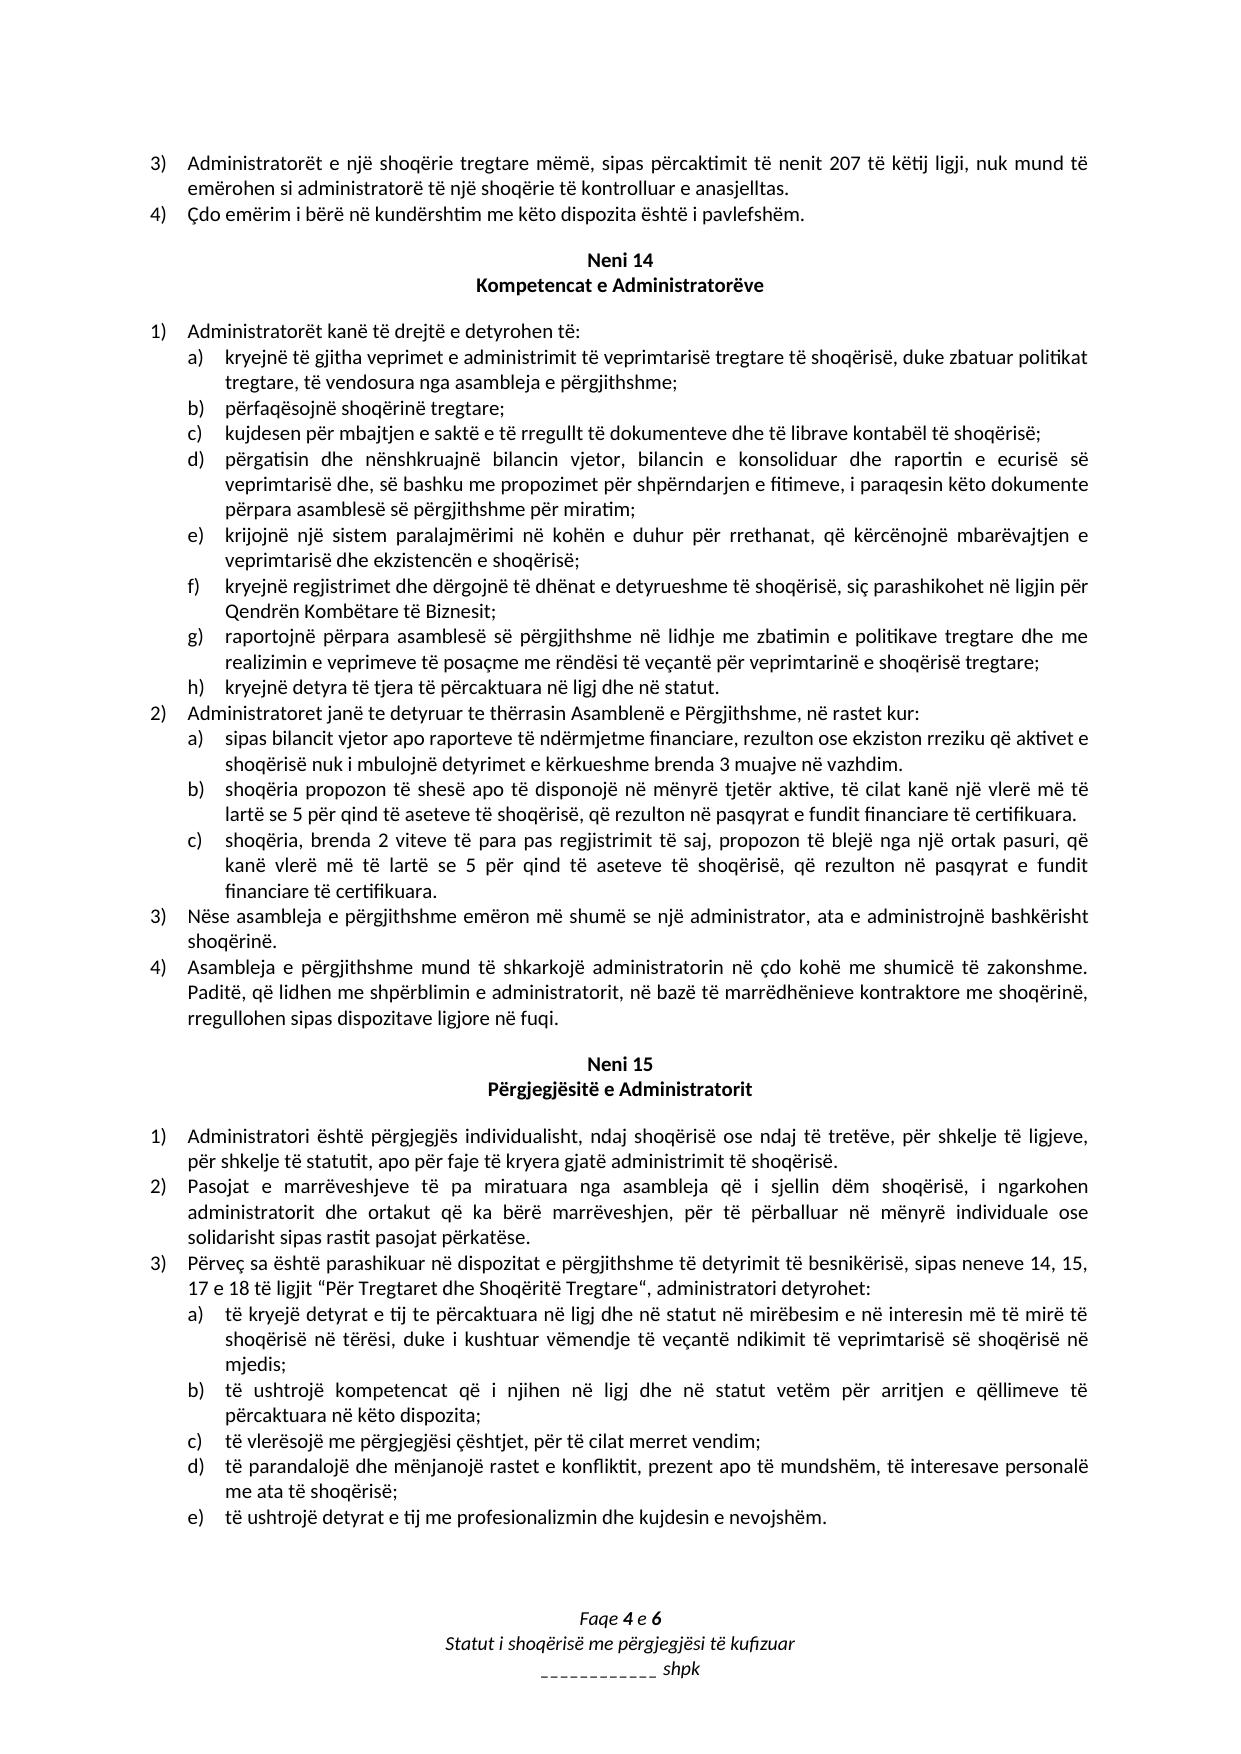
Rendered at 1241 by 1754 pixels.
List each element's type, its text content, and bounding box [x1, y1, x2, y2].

text Neni 15 [150, 1051, 1090, 1077]
list kryejnë detyra të tjera të përcaktuara në ligj dhe në statut. [187, 674, 1090, 700]
list kujdesen për mbajtjen e saktë e të rregullt të dokumenteve dhe të librave kontabël të shoqërisë; [187, 420, 1090, 446]
list Administratori është përgjegjës individualisht, ndaj shoqërisë ose ndaj të tretëve, për shkelje të ligjeve, për shkelje të statutit, apo për faje të kryera gjatë administrimit të shoqërisë. [150, 1123, 1090, 1174]
list kryejnë regjistrimet dhe dërgojnë të dhënat e detyrueshme të shoqërisë, siç parashikohet në ligjin për Qendrën Kombëtare të Biznesit; [187, 573, 1090, 624]
list përfaqësojnë shoqërinë tregtare; [187, 395, 1090, 420]
list të ushtrojë kompetencat që i njihen në ligj dhe në statut vetëm për arritjen e qëllimeve të përcaktuara në këto dispozita; [187, 1377, 1090, 1428]
list shoqëria, brenda 2 viteve të para pas regjistrimit të saj, propozon të blejë nga një ortak pasuri, që kanë vlerë më të lartë se 5 për qind të aseteve të shoqërisë, që rezulton në pasqyrat e fundit financiare të certifikuara. [187, 827, 1090, 903]
text Përgjegjësitë e Administratorit [150, 1077, 1090, 1102]
list të parandalojë dhe mënjanojë rastet e konfliktit, prezent apo të mundshëm, të interesave personalë me ata të shoqërisë; [187, 1453, 1090, 1504]
list Çdo emërim i bërë në kundërshtim me këto dispozita është i pavlefshëm. [150, 201, 1090, 226]
list të kryejë detyrat e tij te përcaktuara në ligj dhe në statut në mirëbesim e në interesin më të mirë të shoqërisë në tërësi, duke i kushtuar vëmendje të veçantë ndikimit të veprimtarisë së shoqërisë në mjedis; [187, 1301, 1090, 1377]
text Neni 14 [150, 247, 1090, 272]
list sipas bilancit vjetor apo raporteve të ndërmjetme financiare, rezulton ose ekziston rreziku që aktivet e shoqërisë nuk i mbulojnë detyrimet e kërkueshme brenda 3 muajve në vazhdim. [187, 725, 1090, 776]
list përgatisin dhe nënshkruajnë bilancin vjetor, bilancin e konsoliduar dhe raportin e ecurisë së veprimtarisë dhe, së bashku me propozimet për shpërndarjen e fitimeve, i paraqesin këto dokumente përpara asamblesë së përgjithshme për miratim; [187, 446, 1090, 522]
list Përveç sa është parashikuar në dispozitat e përgjithshme të detyrimit të besnikërisë, sipas neneve 14, 15, 17 e 18 të ligjit “Për Tregtaret dhe Shoqëritë Tregtare“, administratori detyrohet: [150, 1250, 1090, 1301]
list Nëse asambleja e përgjithshme emëron më shumë se një administrator, ata e administrojnë bashkërisht shoqërinë. [150, 903, 1090, 954]
list të vlerësojë me përgjegjësi çështjet, për të cilat merret vendim; [187, 1428, 1090, 1453]
list Pasojat e marrëveshjeve të pa miratuara nga asambleja që i sjellin dëm shoqërisë, i ngarkohen administratorit dhe ortakut që ka bërë marrëveshjen, për të përballuar në mënyrë individuale ose solidarisht sipas rastit pasojat përkatëse. [150, 1174, 1090, 1250]
list shoqëria propozon të shesë apo të disponojë në mënyrë tjetër aktive, të cilat kanë një vlerë më të lartë se 5 për qind të aseteve të shoqërisë, që rezulton në pasqyrat e fundit financiare të certifikuara. [187, 776, 1090, 827]
text Kompetencat e Administratorëve [150, 272, 1090, 298]
list raportojnë përpara asamblesë së përgjithshme në lidhje me zbatimin e politikave tregtare dhe me realizimin e veprimeve të posaçme me rëndësi të veçantë për veprimtarinë e shoqërisë tregtare; [187, 624, 1090, 674]
list të ushtrojë detyrat e tij me profesionalizmin dhe kujdesin e nevojshëm. [187, 1504, 1090, 1529]
list Administratoret janë te detyruar te thërrasin Asamblenë e Përgjithshme, në rastet kur: [150, 700, 1090, 725]
list krijojnë një sistem paralajmërimi në kohën e duhur për rrethanat, që kërcënojnë mbarëvajtjen e veprimtarisë dhe ekzistencën e shoqërisë; [187, 522, 1090, 573]
list Administratorët e një shoqërie tregtare mëmë, sipas përcaktimit të nenit 207 të këtij ligji, nuk mund të emërohen si administratorë të një shoqërie të kontrolluar e anasjelltas. [150, 150, 1090, 201]
list kryejnë të gjitha veprimet e administrimit të veprimtarisë tregtare të shoqërisë, duke zbatuar politikat tregtare, të vendosura nga asambleja e përgjithshme; [187, 344, 1090, 395]
list Asambleja e përgjithshme mund të shkarkojë administratorin në çdo kohë me shumicë të zakonshme. Paditë, që lidhen me shpërblimin e administratorit, në bazë të marrëdhënieve kontraktore me shoqërinë, rregullohen sipas dispozitave ligjore në fuqi. [150, 954, 1090, 1030]
list Administratorët kanë të drejtë e detyrohen të: [150, 319, 1090, 344]
